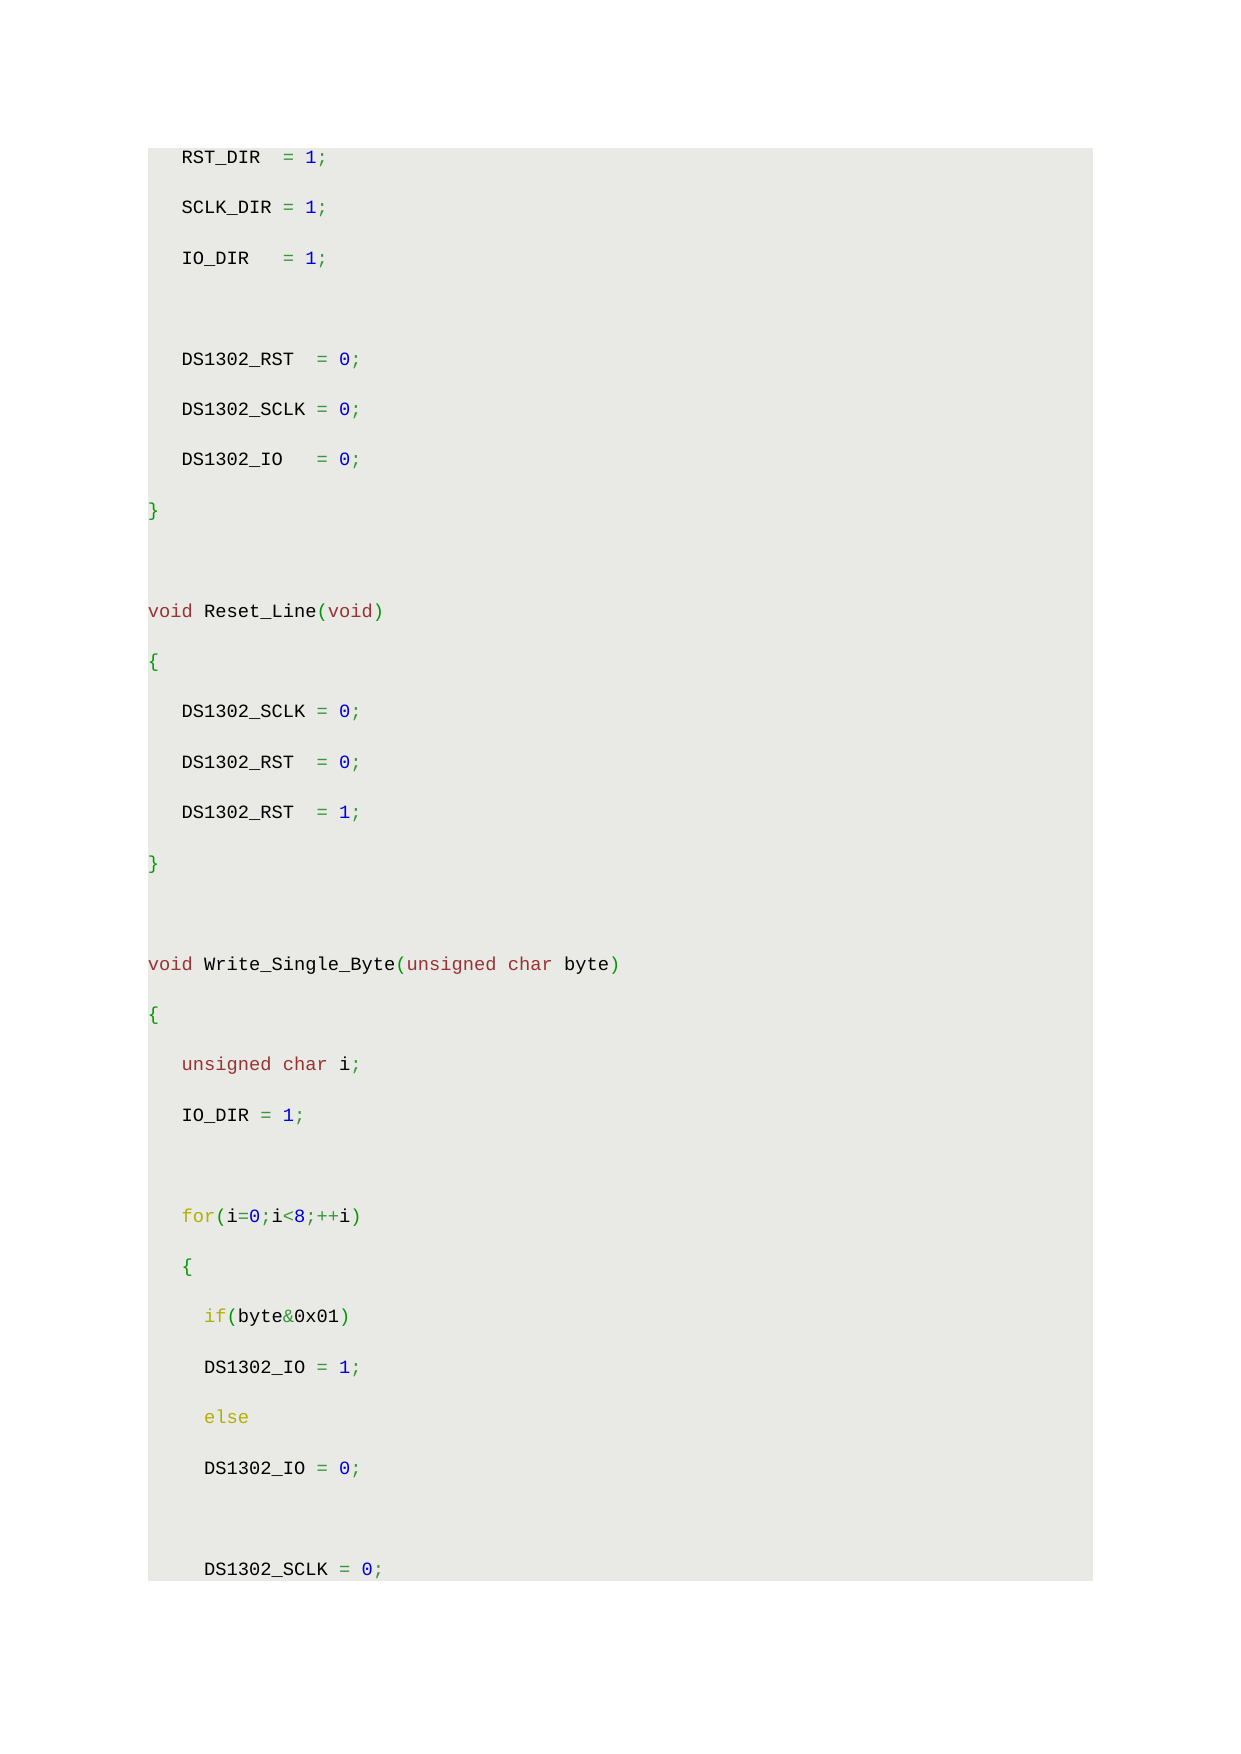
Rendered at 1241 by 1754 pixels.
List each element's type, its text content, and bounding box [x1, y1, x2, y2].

text DS1302_SCLK = 0; [148, 702, 1093, 723]
text DS1302_IO = 1; [148, 1358, 1093, 1379]
text DS1302_SCLK = 0; [148, 1559, 1093, 1581]
text IO_DIR = 1; [148, 1106, 1093, 1127]
text DS1302_IO = 0; [148, 1458, 1093, 1480]
text DS1302_RST = 0; [148, 753, 1093, 774]
text SCLK_DIR = 1; [148, 198, 1093, 219]
text if(byte&0x01) [148, 1307, 1093, 1328]
text { [148, 1257, 1093, 1278]
text void Write_Single_Byte(unsigned char byte) [148, 954, 1093, 976]
text { [148, 1005, 1093, 1026]
text DS1302_SCLK = 0; [148, 400, 1093, 421]
text for(i=0;i<8;++i) [148, 1206, 1093, 1228]
text else [148, 1408, 1093, 1429]
text DS1302_RST = 1; [148, 803, 1093, 824]
text } [148, 853, 1093, 875]
text unsigned char i; [148, 1055, 1093, 1076]
text void Reset_Line(void) [148, 601, 1093, 623]
text DS1302_IO = 0; [148, 450, 1093, 471]
text DS1302_RST = 0; [148, 349, 1093, 371]
text RST_DIR = 1; [148, 148, 1093, 169]
text { [148, 652, 1093, 673]
text IO_DIR = 1; [148, 248, 1093, 270]
text } [148, 501, 1093, 522]
